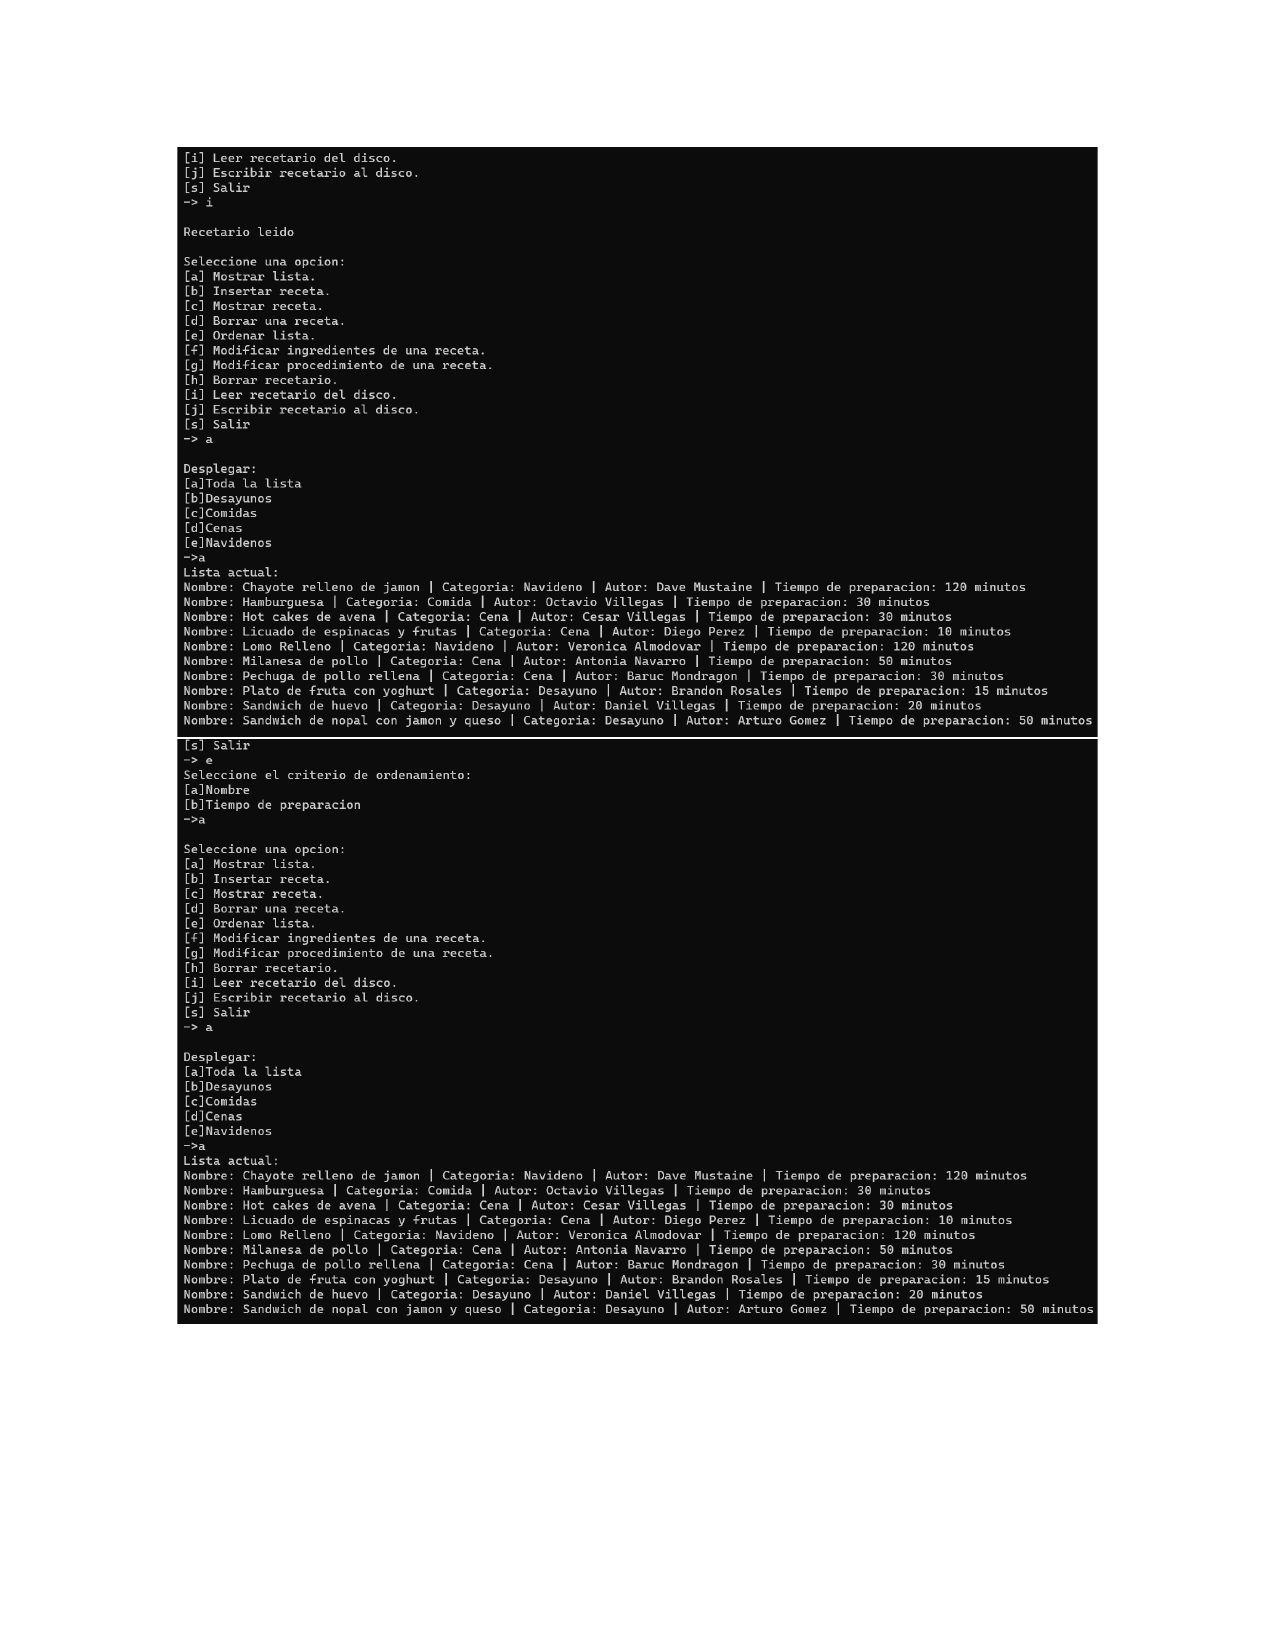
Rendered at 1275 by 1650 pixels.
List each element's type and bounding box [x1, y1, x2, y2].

picture [177, 739, 1098, 1324]
picture [177, 147, 1098, 737]
